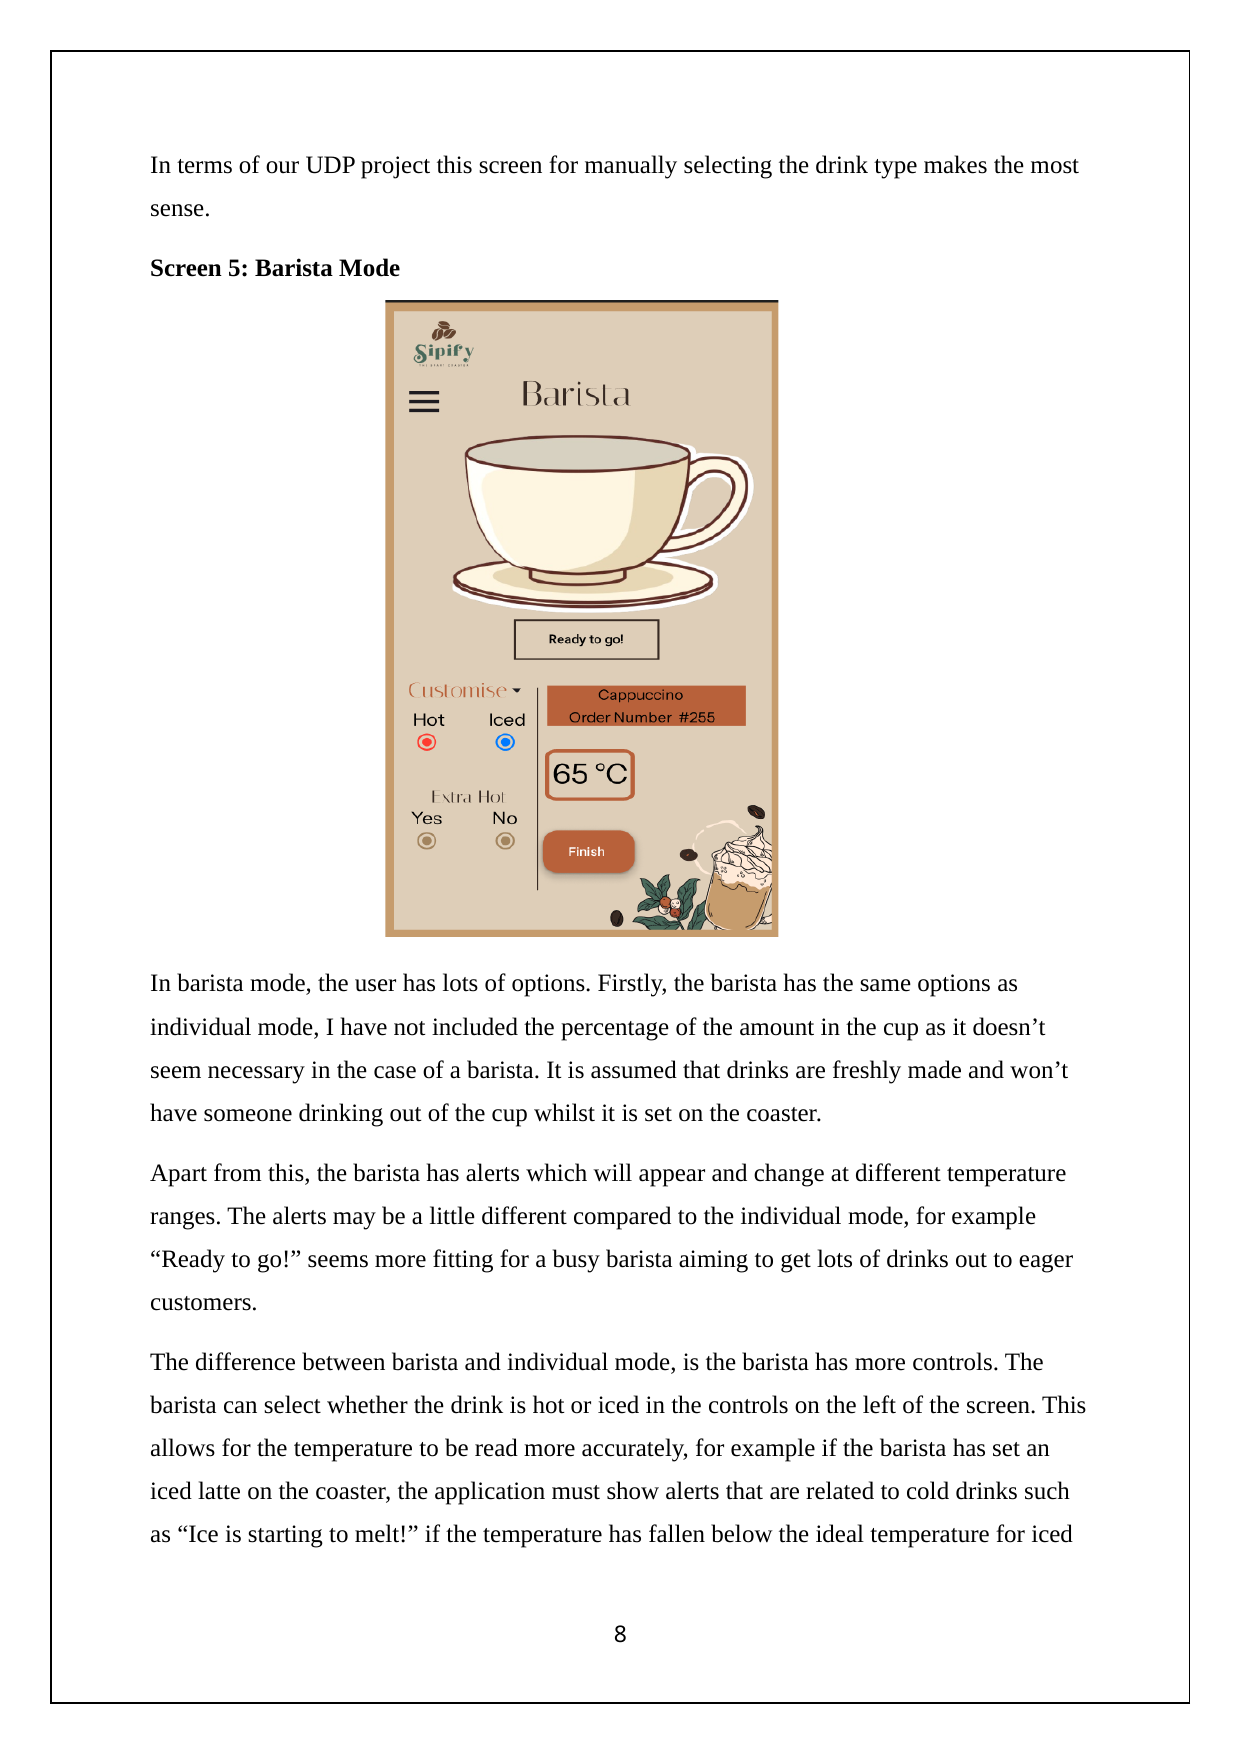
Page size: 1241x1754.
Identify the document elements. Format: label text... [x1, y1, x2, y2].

text Screen 5: Barista Mode [150, 253, 1090, 282]
picture [384, 300, 778, 935]
text In barista mode, the user has lots of options. Firstly, the barista has the same options as individual mode, I have not included the percentage of the amount in the cup as it doesn’t seem necessary in the case of a barista. It is assumed that drinks are freshly made and won’t have someone drinking out of the cup whilst it is set on the coaster. [150, 968, 1090, 1127]
text Apart from this, the barista has alerts which will appear and change at different temperature ranges. The alerts may be a little different compared to the individual mode, for example “Ready to go!” seems more fitting for a busy barista aiming to get lots of drinks out to eager customers. [150, 1158, 1090, 1316]
text In terms of our UDP project this screen for manually selecting the drink type makes the most sense. [150, 150, 1090, 222]
